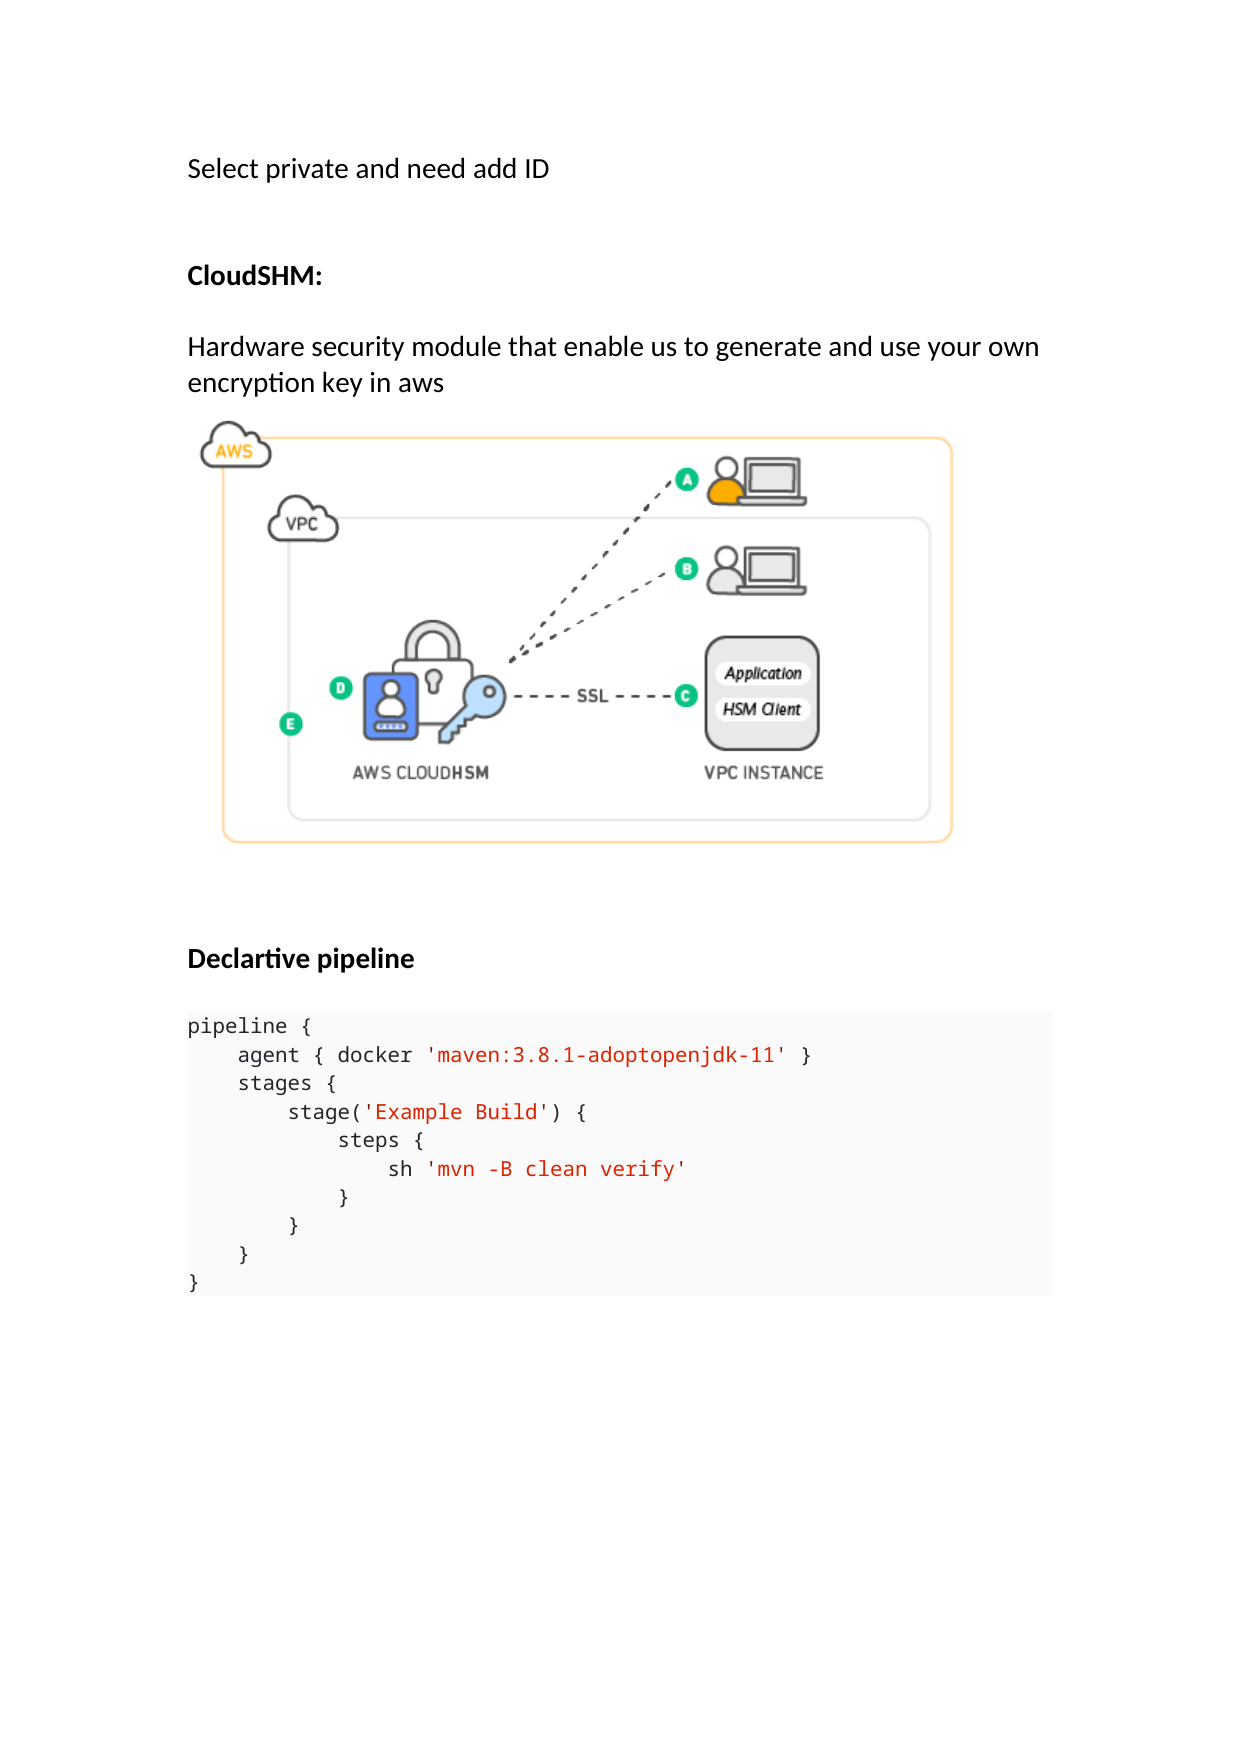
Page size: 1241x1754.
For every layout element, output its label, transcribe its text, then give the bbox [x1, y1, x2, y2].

text stages { [187, 1068, 1053, 1097]
text sh 'mvn -B clean verify' [187, 1154, 1053, 1182]
text } [187, 1211, 1053, 1239]
picture [187, 399, 972, 869]
text steps { [187, 1125, 1053, 1154]
text } [187, 1182, 1053, 1211]
text } [187, 1267, 1053, 1296]
text Select private and need add ID [187, 150, 1053, 186]
text stage('Example Build') { [187, 1097, 1053, 1125]
text Declartive pipeline [187, 940, 1053, 976]
text agent { docker 'maven:3.8.1-adoptopenjdk-11' } [187, 1040, 1053, 1068]
text pipeline { [187, 1011, 1053, 1040]
text Hardware security module that enable us to generate and use your own encryption key in aws [187, 328, 1053, 399]
text } [187, 1239, 1053, 1267]
text CloudSHM: [187, 257, 1053, 292]
